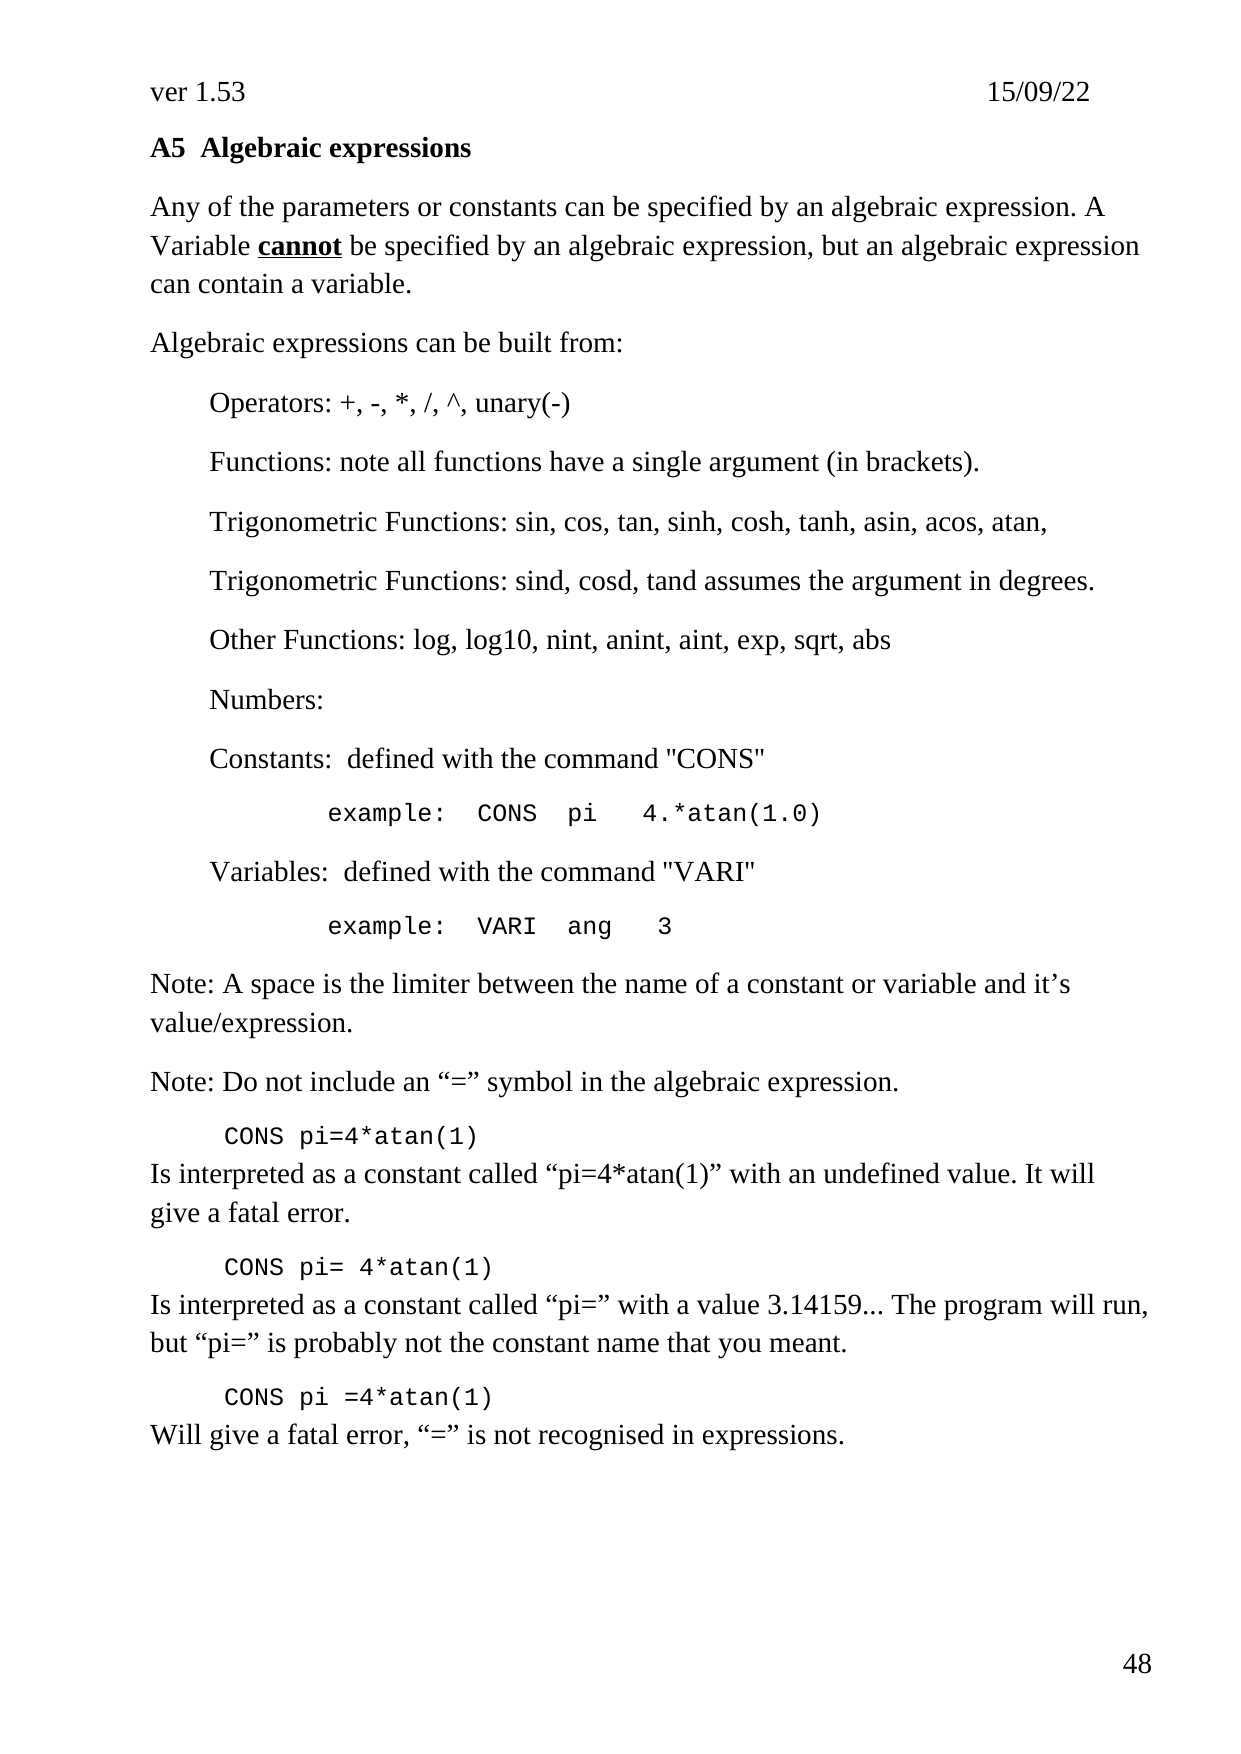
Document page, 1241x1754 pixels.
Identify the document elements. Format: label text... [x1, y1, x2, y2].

text A5 Algebraic expressions [150, 130, 1152, 163]
text Will give a fatal error, “=” is not recognised in expressions. [150, 1417, 1152, 1451]
text example: VARI ang 3 [209, 913, 1152, 942]
text Trigonometric Functions: sind, cosd, tand assumes the argument in degrees. [209, 563, 1171, 597]
text Is interpreted as a constant called “pi=4*atan(1)” with an undefined value. It will give a fatal error. [150, 1156, 1152, 1228]
text example: CONS pi 4.*atan(1.0) [209, 801, 1152, 829]
text Trigonometric Functions: sin, cos, tan, sinh, cosh, tanh, asin, acos, atan, [209, 504, 1152, 537]
text Note: A space is the limiter between the name of a constant or variable and it’s value/expression. [150, 967, 1152, 1039]
text CONS pi =4*atan(1) [224, 1385, 1152, 1413]
text Other Functions: log, log10, nint, anint, aint, exp, sqrt, abs [209, 622, 1152, 656]
text Variables: defined with the command ''VARI'' [209, 854, 1152, 887]
text Note: Do not include an “=” symbol in the algebraic expression. [150, 1064, 1152, 1098]
text Algebraic expressions can be built from: [150, 326, 1152, 359]
text CONS pi=4*atan(1) [224, 1124, 1152, 1152]
text Functions: note all functions have a single argument (in brackets). [209, 444, 1152, 478]
text Any of the parameters or constants can be specified by an algebraic expression. A Variable cannot be specified by an algebraic expression, but an algebraic expression can contain a variable. [150, 189, 1152, 300]
text CONS pi= 4*atan(1) [224, 1254, 1152, 1283]
text Constants: defined with the command ''CONS'' [209, 741, 1152, 775]
text Is interpreted as a constant called “pi=” with a value 3.14159... The program will run, but “pi=” is probably not the constant name that you meant. [150, 1287, 1152, 1359]
text Operators: +, -, *, /, ^, unary(-) [209, 385, 1152, 418]
text Numbers: [209, 682, 1152, 715]
